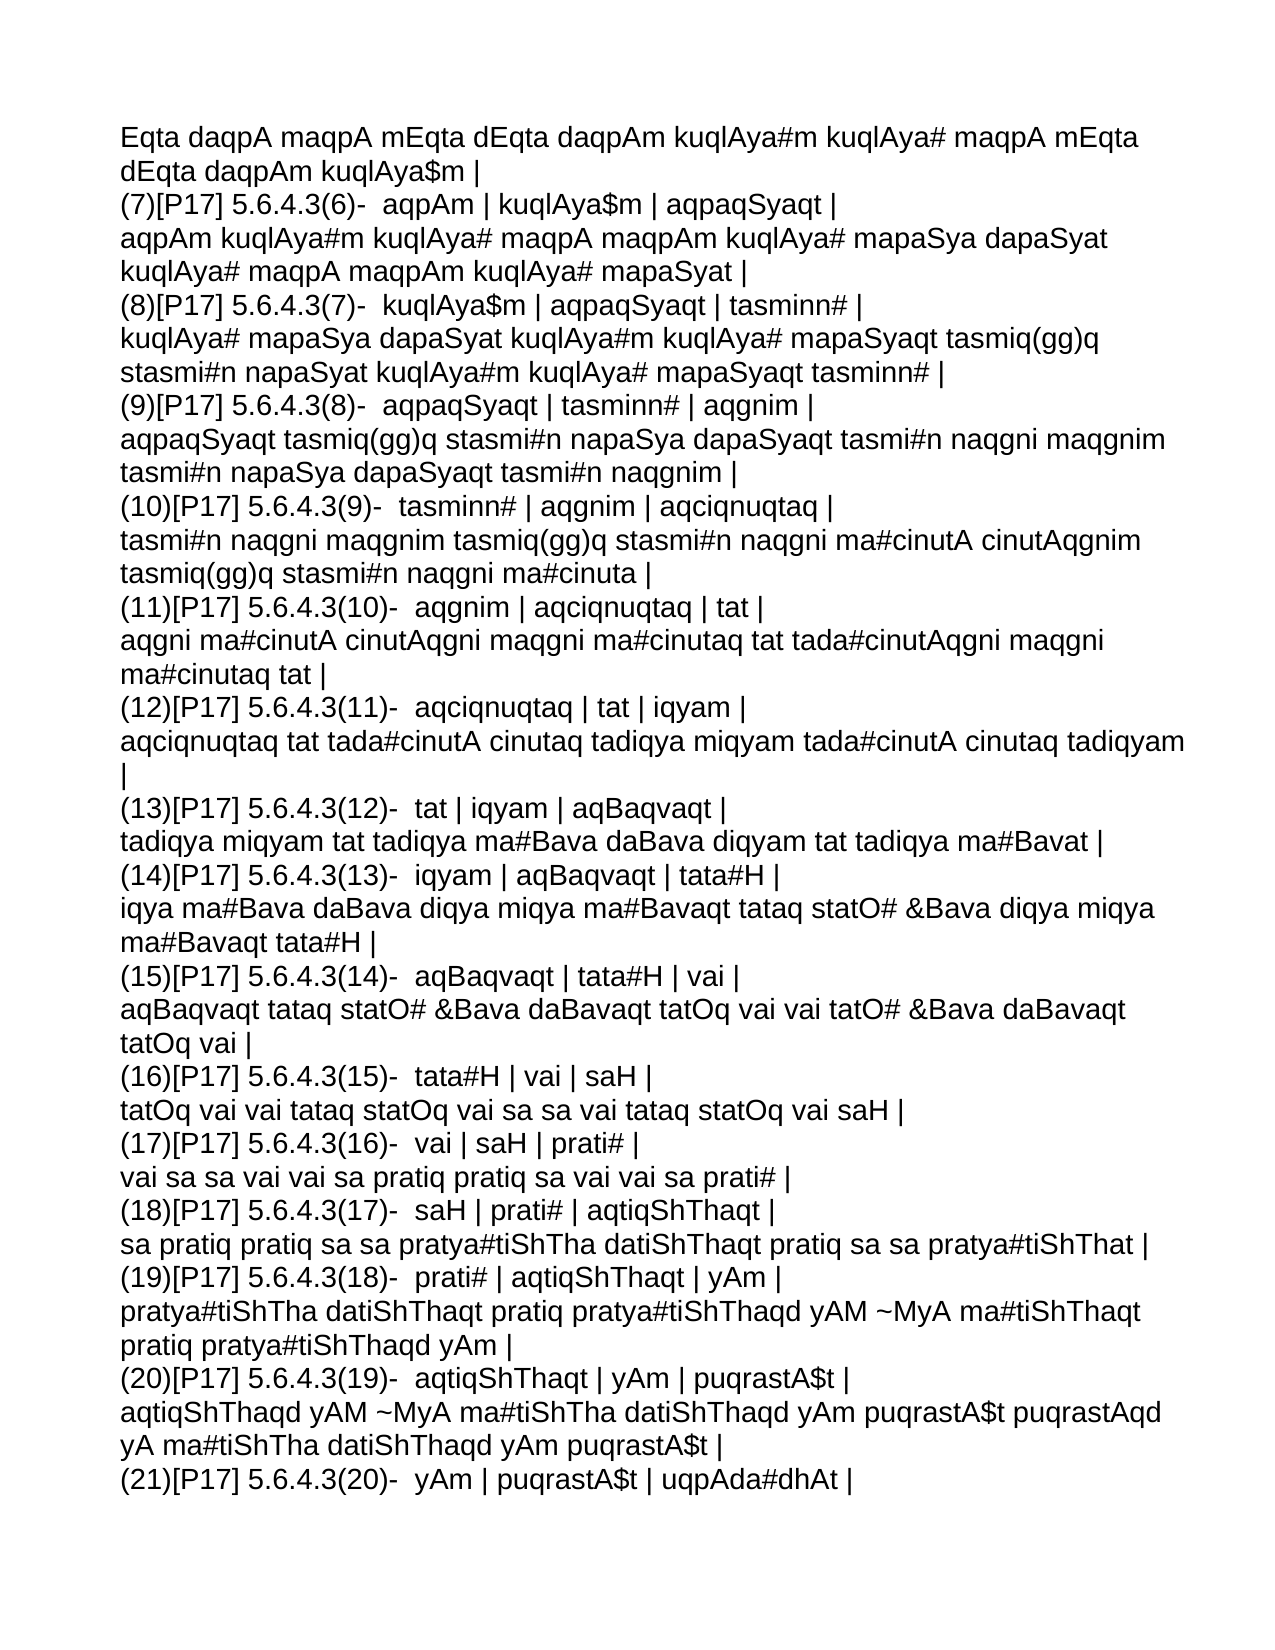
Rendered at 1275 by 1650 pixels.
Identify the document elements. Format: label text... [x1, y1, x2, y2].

text (8)[P17] 5.6.4.3(7)- kuqlAya$m | aqpaqSyaqt | tasminn# | [120, 288, 1200, 321]
text vai sa sa vai vai sa pratiq pratiq sa vai vai sa prati# | [120, 1160, 1200, 1193]
text (16)[P17] 5.6.4.3(15)- tata#H | vai | saH | [120, 1059, 1200, 1093]
text (13)[P17] 5.6.4.3(12)- tat | iqyam | aqBaqvaqt | [120, 791, 1200, 824]
text (15)[P17] 5.6.4.3(14)- aqBaqvaqt | tata#H | vai | [120, 958, 1200, 992]
text aqpAm kuqlAya#m kuqlAya# maqpA maqpAm kuqlAya# mapaSya dapaSyat kuqlAya# maqpA maqpAm kuqlAya# mapaSyat | [120, 221, 1200, 288]
text kuqlAya# mapaSya dapaSyat kuqlAya#m kuqlAya# mapaSyaqt tasmiq(gg)q stasmi#n napaSyat kuqlAya#m kuqlAya# mapaSyaqt tasminn# | [120, 321, 1200, 388]
text aqBaqvaqt tataq statO# &Bava daBavaqt tatOq vai vai tatO# &Bava daBavaqt tatOq vai | [120, 992, 1200, 1059]
text tadiqya miqyam tat tadiqya ma#Bava daBava diqyam tat tadiqya ma#Bavat | [120, 824, 1200, 858]
text aqgni ma#cinutA cinutAqgni maqgni ma#cinutaq tat tada#cinutAqgni maqgni ma#cinutaq tat | [120, 623, 1200, 690]
text (9)[P17] 5.6.4.3(8)- aqpaqSyaqt | tasminn# | aqgnim | [120, 388, 1200, 422]
text aqciqnuqtaq tat tada#cinutA cinutaq tadiqya miqyam tada#cinutA cinutaq tadiqyam | [120, 724, 1200, 791]
text Eqta daqpA maqpA mEqta dEqta daqpAm kuqlAya#m kuqlAya# maqpA mEqta dEqta daqpAm kuqlAya$m | [120, 120, 1200, 187]
text (7)[P17] 5.6.4.3(6)- aqpAm | kuqlAya$m | aqpaqSyaqt | [120, 187, 1200, 221]
text iqya ma#Bava daBava diqya miqya ma#Bavaqt tataq statO# &Bava diqya miqya ma#Bavaqt tata#H | [120, 891, 1200, 958]
text (11)[P17] 5.6.4.3(10)- aqgnim | aqciqnuqtaq | tat | [120, 589, 1200, 623]
text tasmi#n naqgni maqgnim tasmiq(gg)q stasmi#n naqgni ma#cinutA cinutAqgnim tasmiq(gg)q stasmi#n naqgni ma#cinuta | [120, 522, 1200, 589]
text sa pratiq pratiq sa sa pratya#tiShTha datiShThaqt pratiq sa sa pratya#tiShThat | [120, 1227, 1200, 1260]
text (19)[P17] 5.6.4.3(18)- prati# | aqtiqShThaqt | yAm | [120, 1260, 1200, 1294]
text (12)[P17] 5.6.4.3(11)- aqciqnuqtaq | tat | iqyam | [120, 690, 1200, 724]
text (10)[P17] 5.6.4.3(9)- tasminn# | aqgnim | aqciqnuqtaq | [120, 489, 1200, 522]
text (18)[P17] 5.6.4.3(17)- saH | prati# | aqtiqShThaqt | [120, 1193, 1200, 1227]
text pratya#tiShTha datiShThaqt pratiq pratya#tiShThaqd yAM ~MyA ma#tiShThaqt pratiq pratya#tiShThaqd yAm | [120, 1294, 1200, 1361]
text (20)[P17] 5.6.4.3(19)- aqtiqShThaqt | yAm | puqrastA$t | [120, 1361, 1200, 1394]
text aqpaqSyaqt tasmiq(gg)q stasmi#n napaSya dapaSyaqt tasmi#n naqgni maqgnim tasmi#n napaSya dapaSyaqt tasmi#n naqgnim | [120, 422, 1200, 489]
text (21)[P17] 5.6.4.3(20)- yAm | puqrastA$t | uqpAda#dhAt | [120, 1462, 1200, 1495]
text aqtiqShThaqd yAM ~MyA ma#tiShTha datiShThaqd yAm puqrastA$t puqrastAqd yA ma#tiShTha datiShThaqd yAm puqrastA$t | [120, 1394, 1200, 1462]
text (14)[P17] 5.6.4.3(13)- iqyam | aqBaqvaqt | tata#H | [120, 858, 1200, 891]
text tatOq vai vai tataq statOq vai sa sa vai tataq statOq vai saH | [120, 1093, 1200, 1126]
text (17)[P17] 5.6.4.3(16)- vai | saH | prati# | [120, 1126, 1200, 1160]
